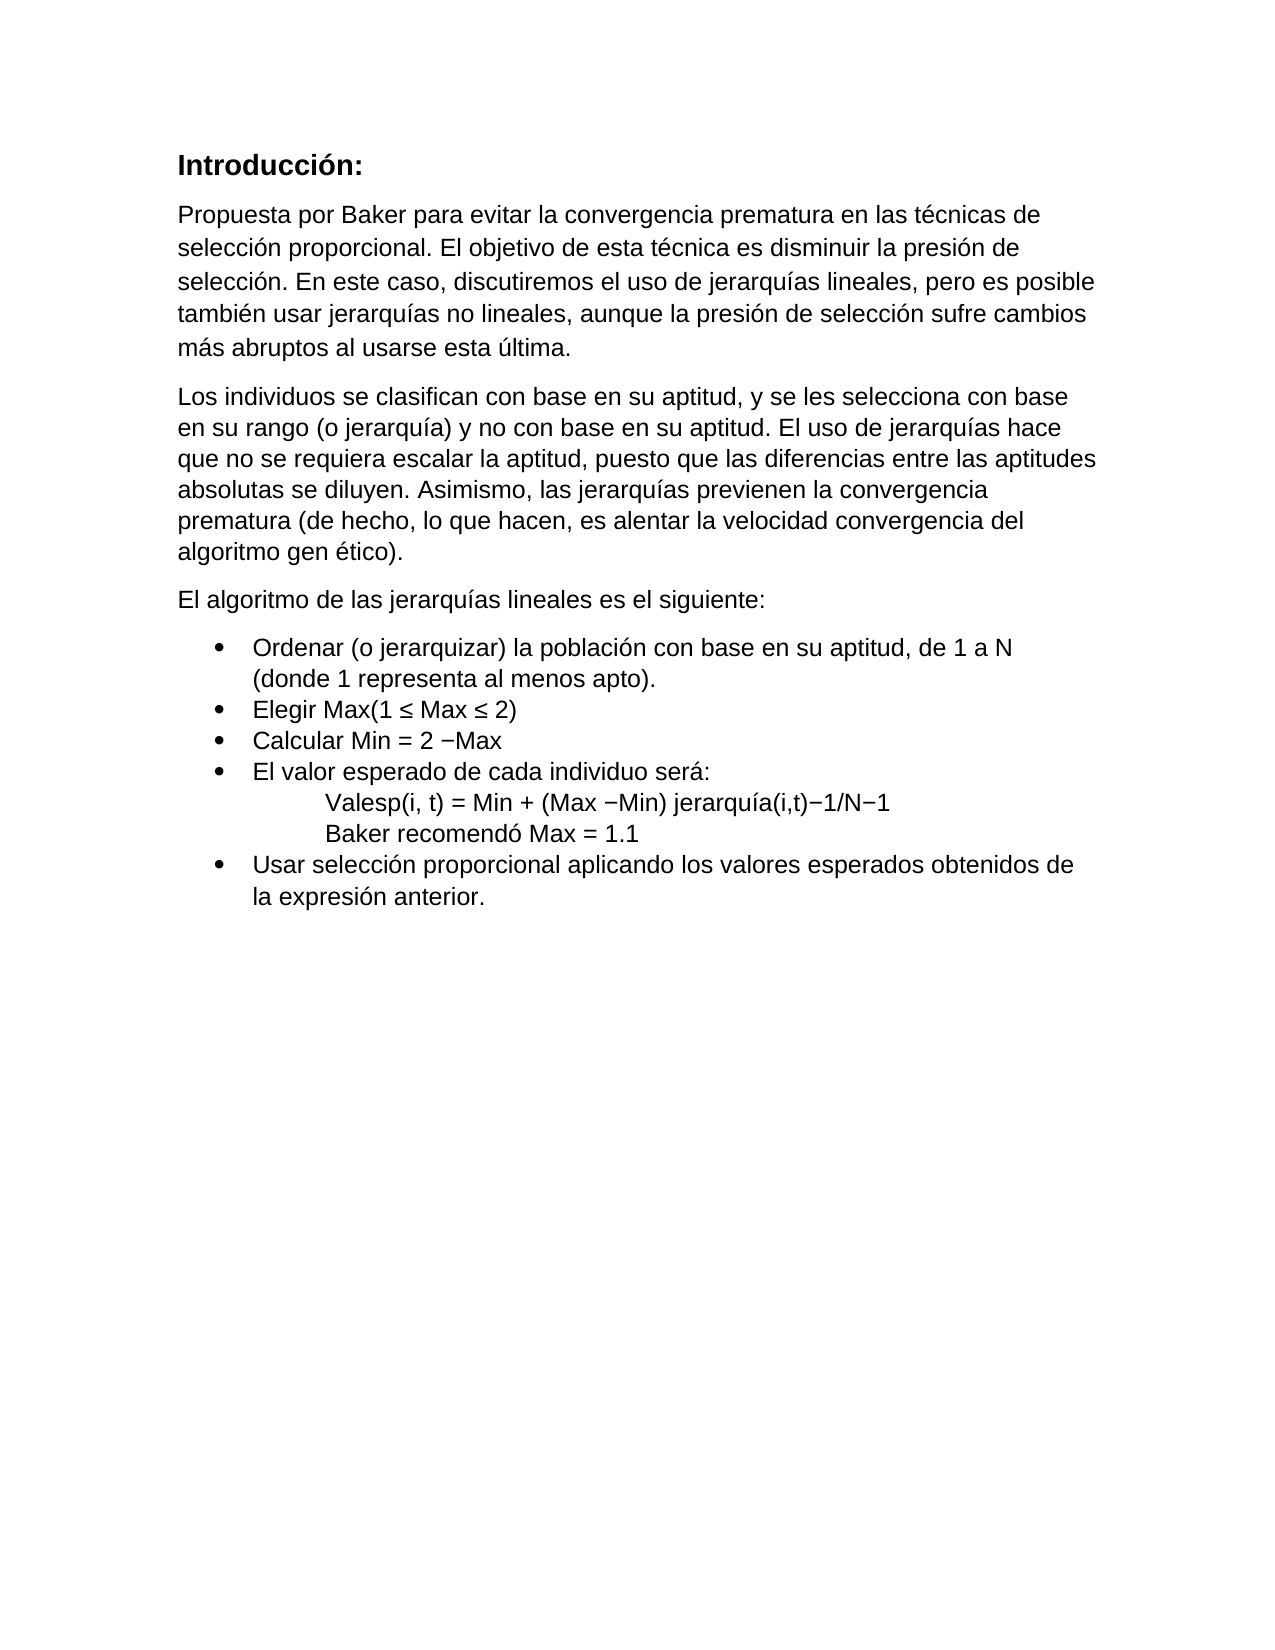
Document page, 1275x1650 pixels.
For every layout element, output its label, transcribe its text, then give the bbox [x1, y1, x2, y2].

text Los individuos se clasifican con base en su aptitud, y se les selecciona con base en su rango (o jerarquía) y no con base en su aptitud. El uso de jerarquías hace que no se requiera escalar la aptitud, puesto que las diferencias entre las aptitudes absolutas se diluyen. Asimismo, las jerarquías previenen la convergencia prematura (de hecho, lo que hacen, es alentar la velocidad convergencia del algoritmo gen ético). [177, 382, 1098, 566]
text El algoritmo de las jerarquías lineales es el siguiente: [177, 585, 1098, 614]
list El valor esperado de cada individuo será: [215, 757, 1098, 786]
list Valesp(i, t) = Min + (Max −Min) jerarquía(i,t)−1/N−1 [252, 788, 1098, 817]
text Introducción: [177, 148, 1098, 181]
text Propuesta por Baker para evitar la convergencia prematura en las técnicas de selección proporcional. El objetivo de esta técnica es disminuir la presión de selección. En este caso, discutiremos el uso de jerarquías lineales, pero es posible también usar jerarquías no lineales, aunque la presión de selección sufre cambios más abruptos al usarse esta última. [177, 200, 1098, 361]
list Ordenar (o jerarquizar) la población con base en su aptitud, de 1 a N (donde 1 representa al menos apto). [215, 633, 1098, 693]
list Usar selección proporcional aplicando los valores esperados obtenidos de la expresión anterior. [215, 851, 1098, 910]
list Calcular Min = 2 −Max [215, 726, 1098, 755]
list Baker recomendó Max = 1.1 [252, 819, 1098, 848]
list Elegir Max(1 ≤ Max ≤ 2) [215, 695, 1098, 724]
